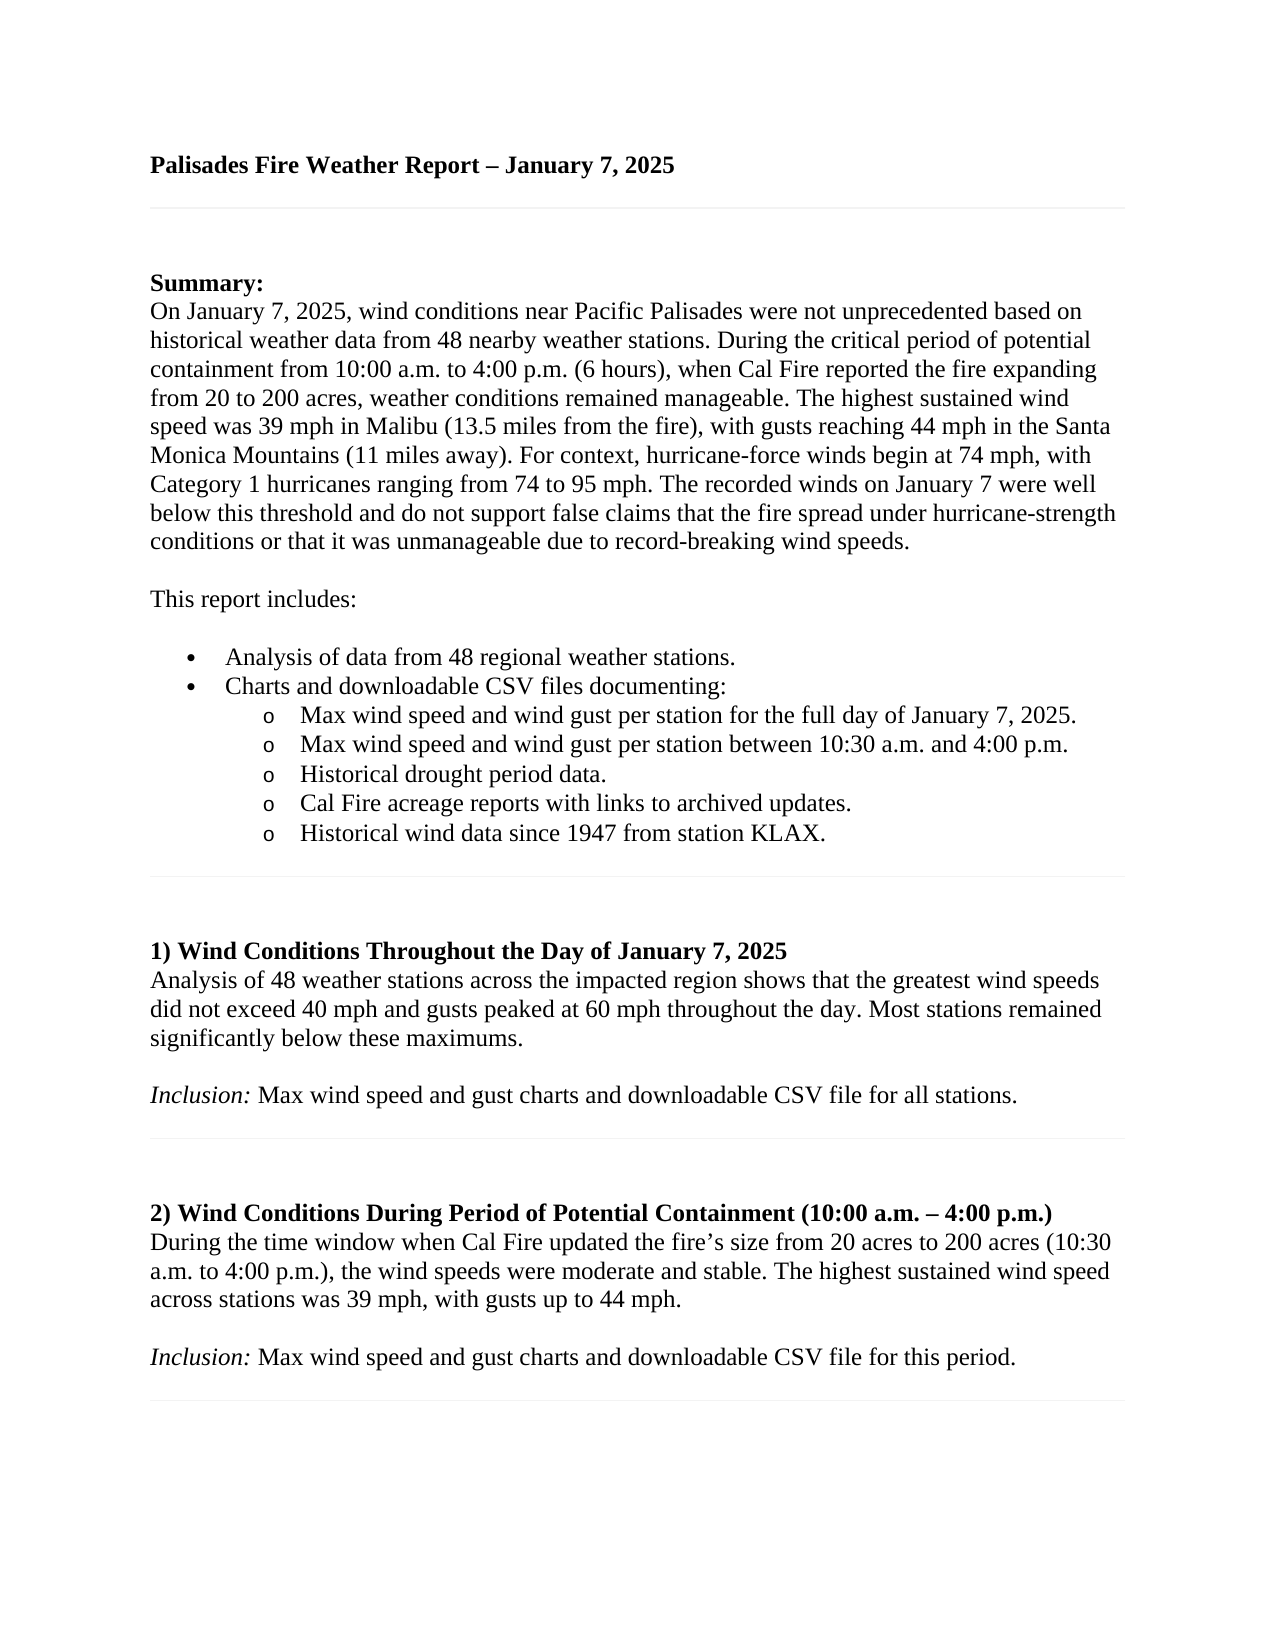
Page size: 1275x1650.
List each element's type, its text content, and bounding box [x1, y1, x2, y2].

list Max wind speed and wind gust per station for the full day of January 7, 2025. [262, 700, 1125, 729]
text This report includes: [150, 584, 1125, 613]
text Summary: On January 7, 2025, wind conditions near Pacific Palisades were not unprecedented based on historical weather data from 48 nearby weather stations. During the critical period of potential containment from 10:00 a.m. to 4:00 p.m. (6 hours), when Cal Fire reported the fire expanding from 20 to 200 acres, weather conditions remained manageable. The highest sustained wind speed was 39 mph in Malibu (13.5 miles from the fire), with gusts reaching 44 mph in the Santa Monica Mountains (11 miles away). For context, hurricane-force winds begin at 74 mph, with Category 1 hurricanes ranging from 74 to 95 mph. The recorded winds on January 7 were well below this threshold and do not support false claims that the fire spread under hurricane-strength conditions or that it was unmanageable due to record-breaking wind speeds. [150, 268, 1125, 555]
text 2) Wind Conditions During Period of Potential Containment (10:00 a.m. – 4:00 p.m.) During the time window when Cal Fire updated the fire’s size from 20 acres to 200 acres (10:30 a.m. to 4:00 p.m.), the wind speeds were moderate and stable. The highest sustained wind speed across stations was 39 mph, with gusts up to 44 mph. [150, 1198, 1125, 1313]
list Max wind speed and wind gust per station between 10:30 a.m. and 4:00 p.m. [262, 729, 1125, 759]
list Historical wind data since 1947 from station KLAX. [262, 818, 1125, 848]
text 1) Wind Conditions Throughout the Day of January 7, 2025 Analysis of 48 weather stations across the impacted region shows that the greatest wind speeds did not exceed 40 mph and gusts peaked at 60 mph throughout the day. Most stations remained significantly below these maximums. [150, 936, 1125, 1051]
list Charts and downloadable CSV files documenting: [187, 671, 1125, 700]
list Historical drought period data. [262, 759, 1125, 788]
list Cal Fire acreage reports with links to archived updates. [262, 788, 1125, 818]
list Analysis of data from 48 regional weather stations. [187, 642, 1125, 671]
text Palisades Fire Weather Report – January 7, 2025 [150, 150, 1125, 179]
text Inclusion: Max wind speed and gust charts and downloadable CSV file for this period. [150, 1342, 1125, 1371]
text Inclusion: Max wind speed and gust charts and downloadable CSV file for all stations. [150, 1081, 1125, 1109]
